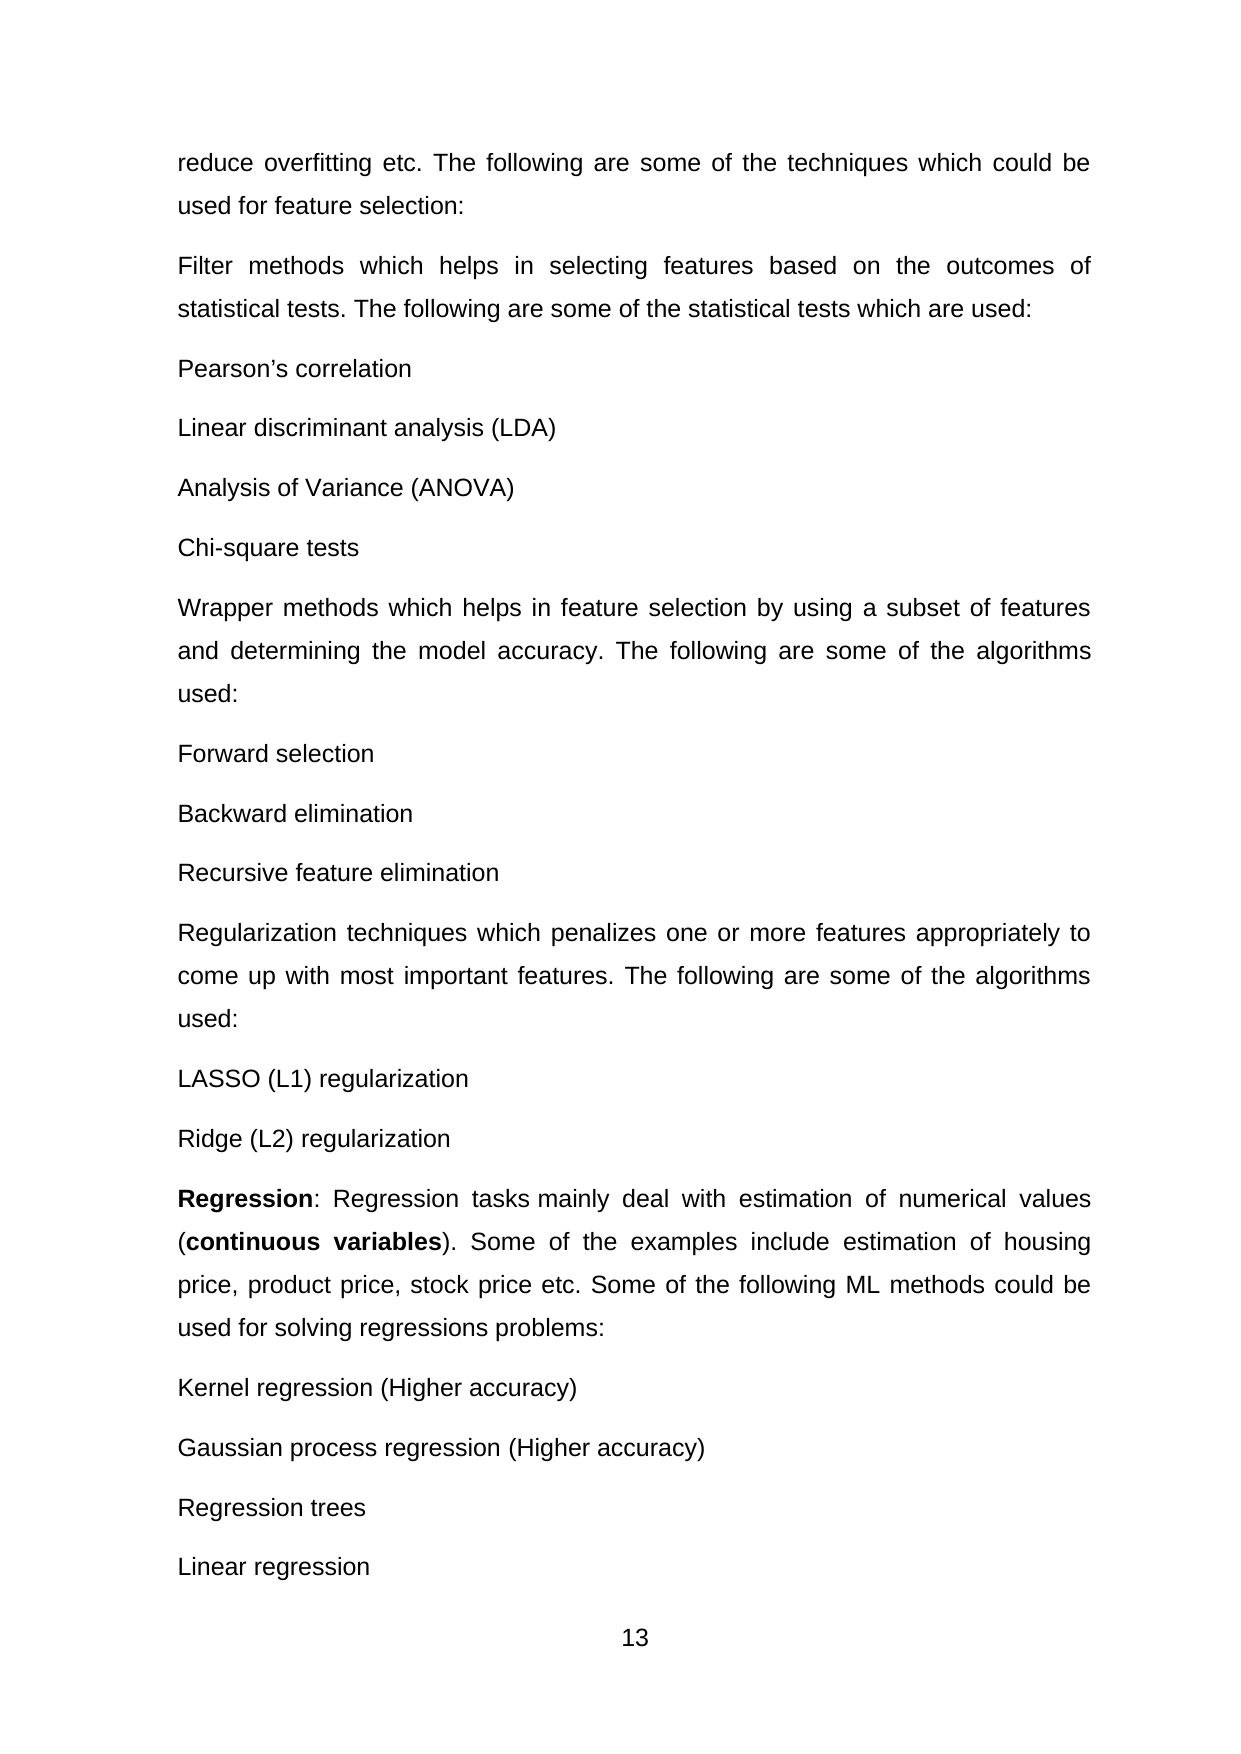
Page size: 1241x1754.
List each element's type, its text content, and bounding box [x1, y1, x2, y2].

text Filter methods which helps in selecting features based on the outcomes of statistical tests. The following are some of the statistical tests which are used: [177, 251, 1092, 322]
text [177, 148, 1092, 219]
text Ridge (L2) regularization [177, 1124, 1092, 1153]
text Kernel regression (Higher accuracy) [177, 1373, 1092, 1402]
text Linear discriminant analysis (LDA) [177, 413, 1092, 442]
text Backward elimination [177, 798, 1092, 827]
text Recursive feature elimination [177, 858, 1092, 887]
text Regression: Regression tasks mainly deal with estimation of numerical values (continuous variables). Some of the examples include estimation of housing price, product price, stock price etc. Some of the following ML methods could be used for solving regressions problems: [177, 1184, 1092, 1342]
text Gaussian process regression (Higher accuracy) [177, 1433, 1092, 1461]
text Regularization techniques which penalizes one or more features appropriately to come up with most important features. The following are some of the algorithms used: [177, 918, 1092, 1033]
text Wrapper methods which helps in feature selection by using a subset of features and determining the model accuracy. The following are some of the algorithms used: [177, 593, 1092, 708]
text Analysis of Variance (ANOVA) [177, 473, 1092, 502]
text Regression trees [177, 1492, 1092, 1521]
text LASSO (L1) regularization [177, 1064, 1092, 1093]
text Pearson’s correlation [177, 353, 1092, 382]
text Forward selection [177, 739, 1092, 767]
text Linear regression [177, 1552, 1092, 1581]
text Chi-square tests [177, 533, 1092, 562]
